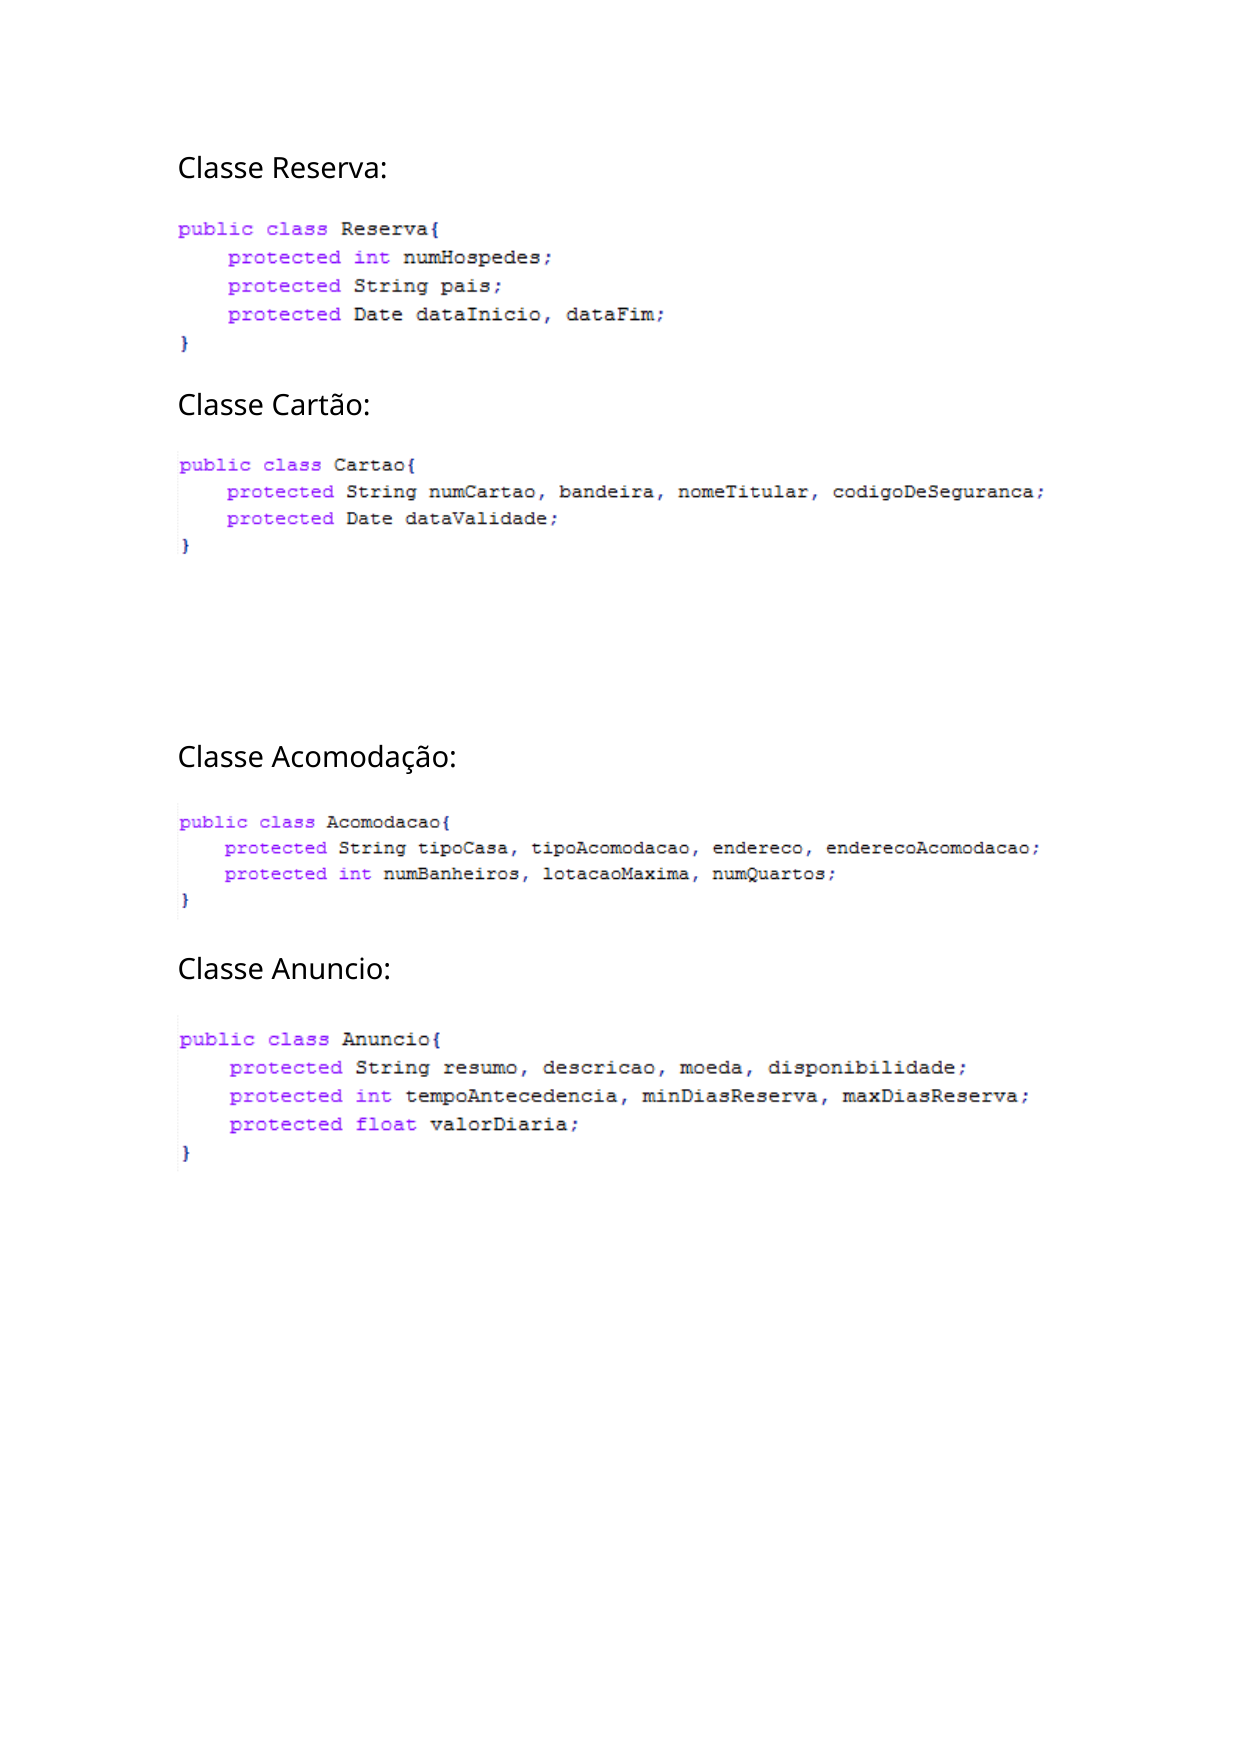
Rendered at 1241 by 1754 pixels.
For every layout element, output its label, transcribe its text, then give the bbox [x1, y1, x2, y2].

text Classe Reserva: [177, 148, 1063, 187]
picture [177, 450, 1063, 563]
picture [177, 803, 1063, 921]
text Classe Acomodação: [177, 737, 1063, 776]
picture [177, 1014, 1063, 1173]
text Classe Anuncio: [177, 948, 1063, 988]
text Classe Cartão: [177, 384, 1063, 423]
picture [177, 214, 693, 357]
